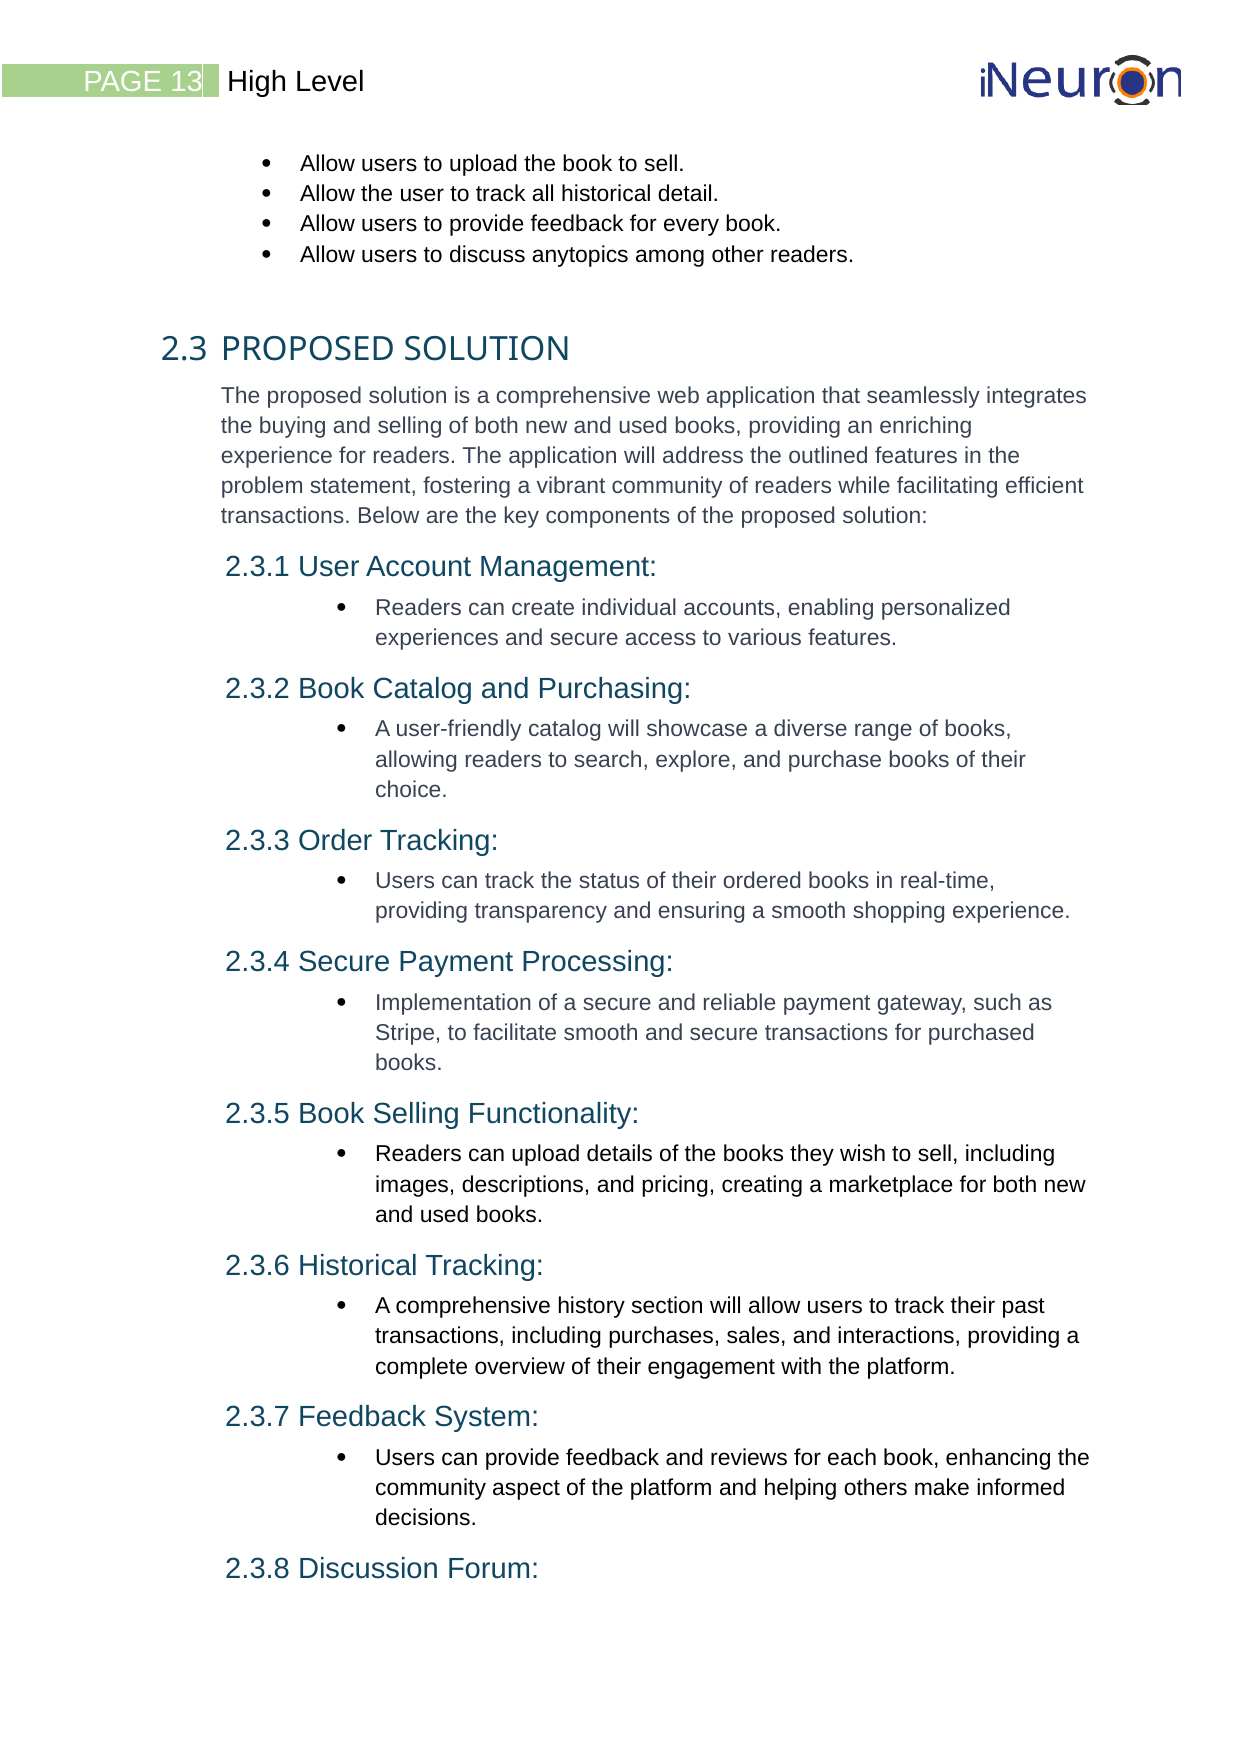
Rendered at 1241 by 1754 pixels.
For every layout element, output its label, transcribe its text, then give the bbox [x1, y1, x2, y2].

subtitle 2.3.6 Historical Tracking: [150, 1248, 1090, 1281]
list A user-friendly catalog will showcase a diverse range of books, allowing readers to search, explore, and purchase books of their choice. [337, 715, 1090, 802]
subtitle 2.3.2 Book Catalog and Purchasing: [150, 671, 1090, 704]
list Allow users to upload the book to sell. [262, 150, 1090, 176]
list Allow users to provide feedback for every book. [262, 210, 1090, 237]
subtitle 2.3.3 Order Tracking: [150, 823, 1090, 856]
text The proposed solution is a comprehensive web application that seamlessly integrates the buying and selling of both new and used books, providing an enriching experience for readers. The application will address the outlined features in the problem statement, fostering a vibrant community of readers while facilitating efficient transactions. Below are the key components of the proposed solution: [221, 382, 1090, 529]
subtitle 2.3.5 Book Selling Functionality: [150, 1096, 1090, 1129]
list Allow users to discuss anytopics among other readers. [262, 241, 1090, 303]
subtitle 2.3.8 Discussion Forum: [150, 1551, 1090, 1585]
list Implementation of a secure and reliable payment gateway, such as Stripe, to facilitate smooth and secure transactions for purchased books. [337, 989, 1090, 1075]
list Readers can create individual accounts, enabling personalized experiences and secure access to various features. [337, 594, 1090, 650]
picture [980, 54, 1181, 105]
list Users can track the status of their ordered books in real-time, providing transparency and ensuring a smooth shopping experience. [337, 867, 1090, 924]
subtitle 2.3.7 Feedback System: [150, 1399, 1090, 1433]
list A comprehensive history section will allow users to track their past transactions, including purchases, sales, and interactions, providing a complete overview of their engagement with the platform. [337, 1292, 1090, 1379]
list Users can provide feedback and reviews for each book, enhancing the community aspect of the platform and helping others make informed decisions. [337, 1444, 1090, 1531]
list Readers can upload details of the books they wish to sell, including images, descriptions, and pricing, creating a marketplace for both new and used books. [337, 1140, 1090, 1227]
subtitle PROPOSED SOLUTION [161, 324, 1090, 370]
subtitle 2.3.1 User Account Management: [150, 549, 1090, 583]
list Allow the user to track all historical detail. [262, 180, 1090, 207]
subtitle 2.3.4 Secure Payment Processing: [150, 944, 1090, 978]
